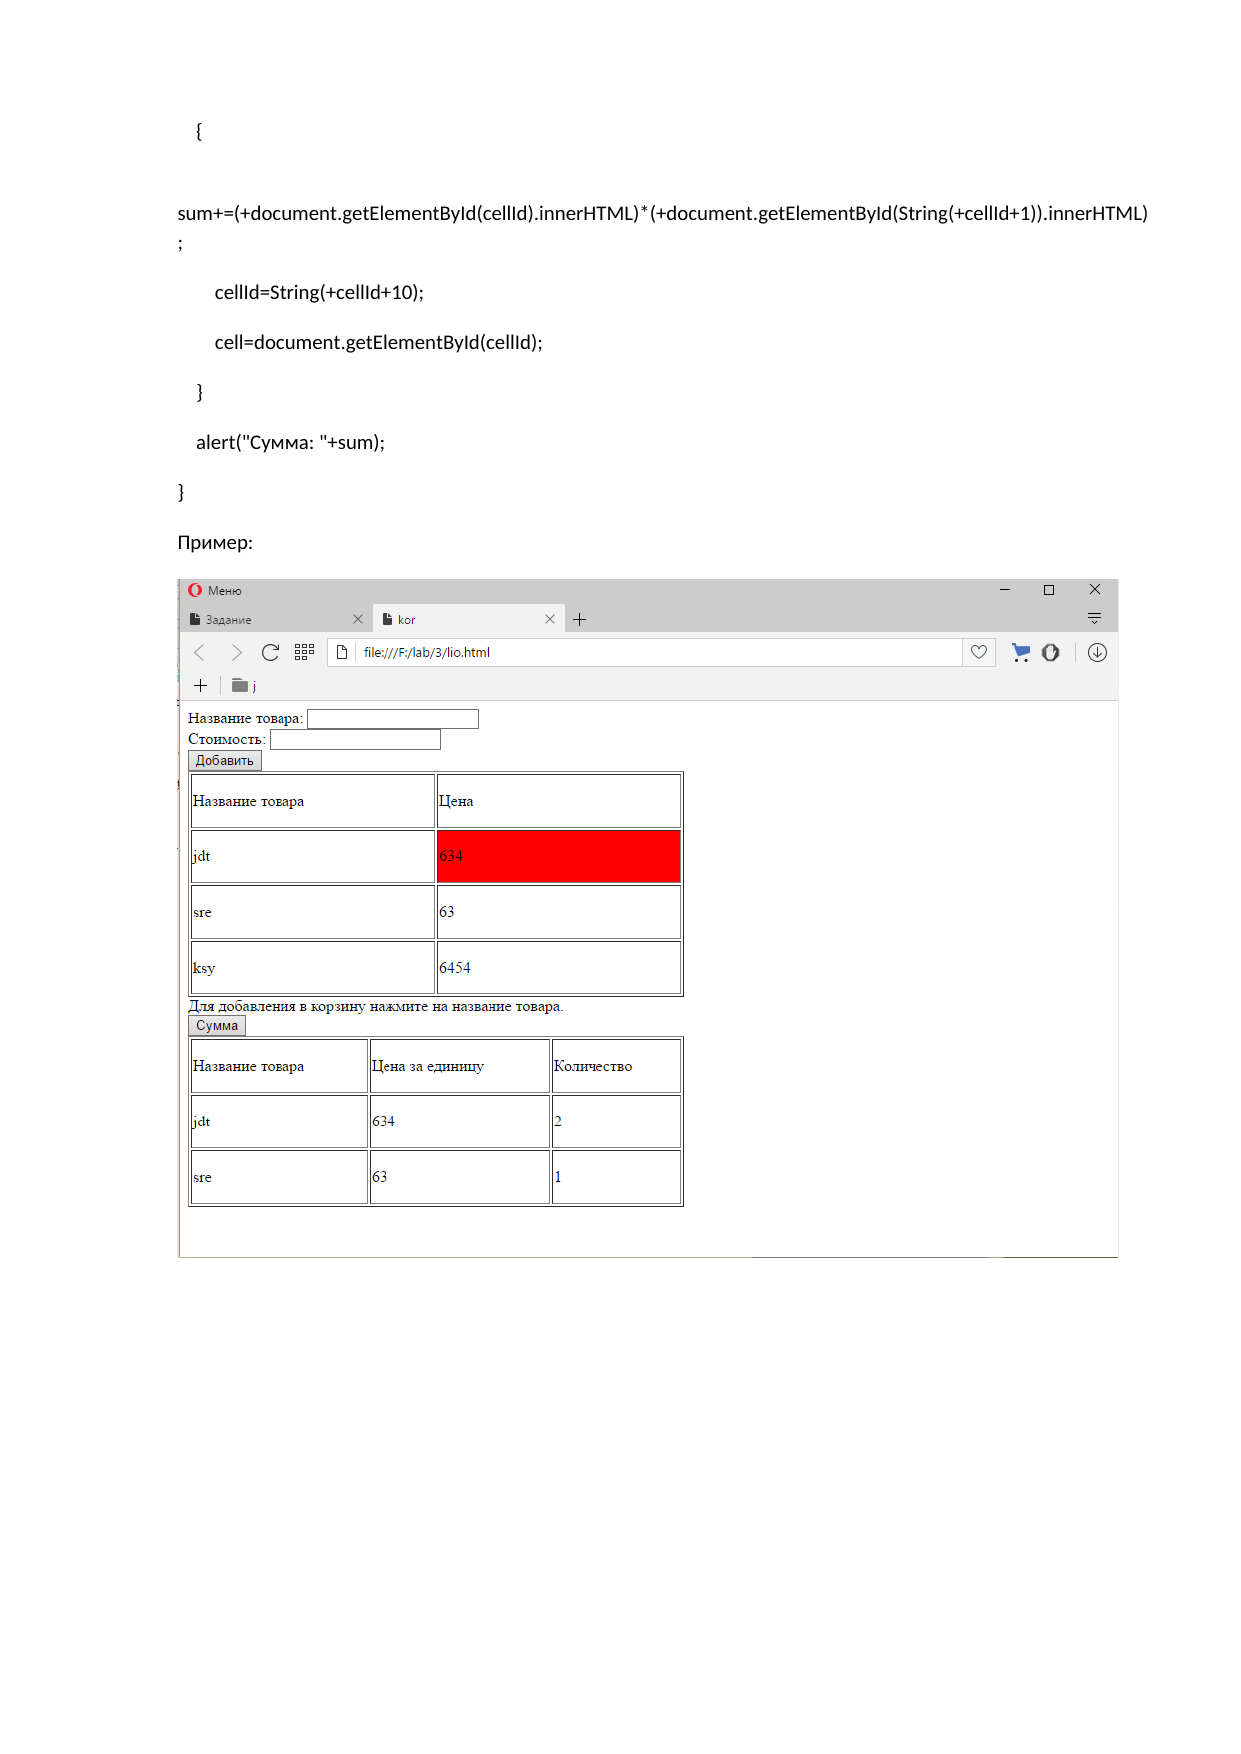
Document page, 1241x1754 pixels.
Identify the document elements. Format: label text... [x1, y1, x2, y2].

text } [177, 379, 1152, 404]
text cell=document.getElementById(cellId); [177, 329, 1152, 354]
text sum+=(+document.getElementById(cellId).innerHTML)*(+document.getElementById(String(+cellId+1)).innerHTML); [177, 168, 1152, 254]
text alert("Сумма: "+sum); [177, 429, 1152, 454]
text } [177, 479, 1152, 504]
text Пример: [177, 529, 1152, 554]
text cellId=String(+cellId+10); [177, 279, 1152, 304]
text { [177, 118, 1152, 143]
picture [177, 579, 1119, 1258]
